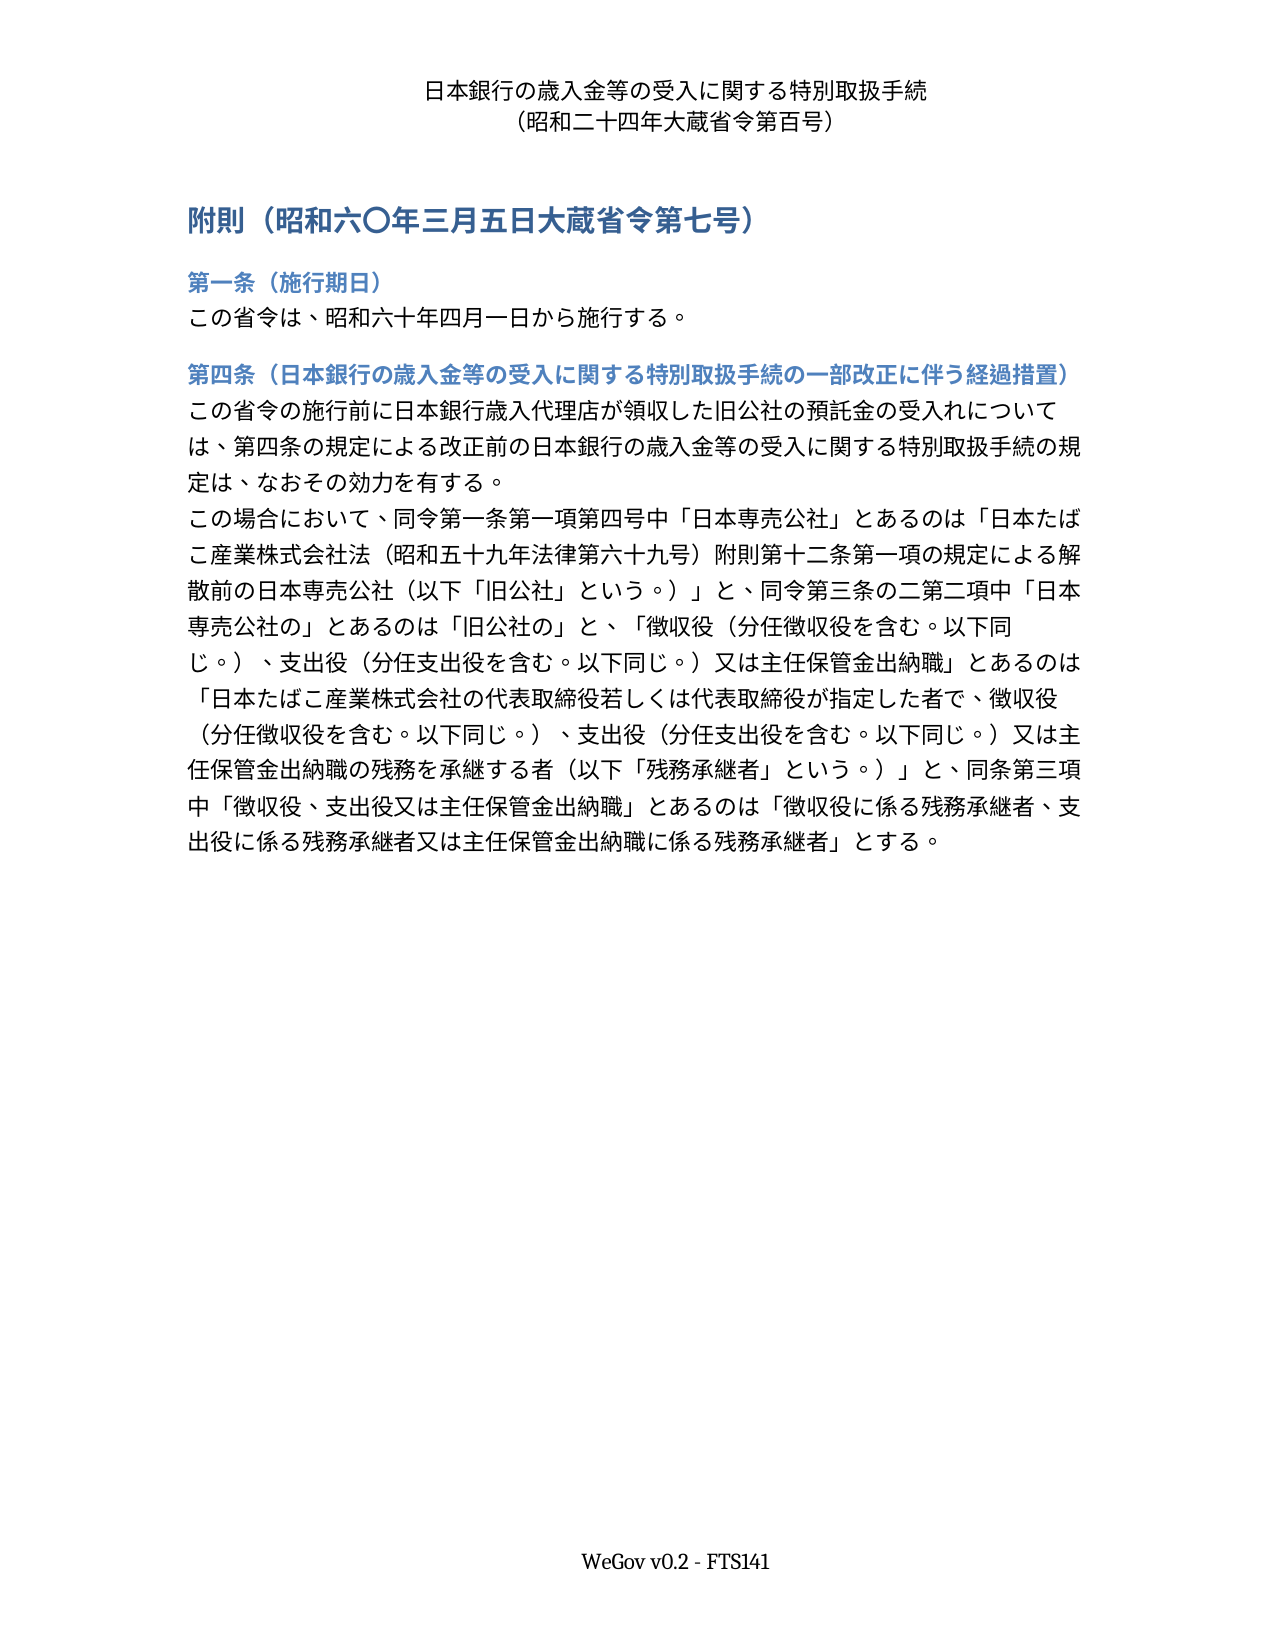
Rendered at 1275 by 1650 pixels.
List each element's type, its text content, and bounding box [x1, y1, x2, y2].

subtitle 第一条（施行期日） [187, 266, 1087, 298]
subtitle 附則（昭和六〇年三月五日大蔵省令第七号） [187, 200, 1087, 240]
text この省令は、昭和六十年四月一日から施行する。 [187, 302, 1087, 334]
text この省令の施行前に日本銀行歳入代理店が領収した旧公社の預託金の受入れについては、第四条の規定による改正前の日本銀行の歳入金等の受入に関する特別取扱手続の規定は、なおその効力を有する。 この場合において、同令第一条第一項第四号中「日本専売公社」とあるのは「日本たばこ産業株式会社法（昭和五十九年法律第六十九号）附則第十二条第一項の規定による解散前の日本専売公社（以下「旧公社」という。）」と、同令第三条の二第二項中「日本専売公社の」とあるのは「旧公社の」と、「徴収役（分任徴収役を含む。以下同じ。）、支出役（分任支出役を含む。以下同じ。）又は主任保管金出納職」とあるのは「日本たばこ産業株式会社の代表取締役若しくは代表取締役が指定した者で、徴収役（分任徴収役を含む。以下同じ。）、支出役（分任支出役を含む。以下同じ。）又は主任保管金出納職の残務を承継する者（以下「残務承継者」という。）」と、同条第三項中「徴収役、支出役又は主任保管金出納職」とあるのは「徴収役に係る残務承継者、支出役に係る残務承継者又は主任保管金出納職に係る残務承継者」とする。 [187, 395, 1087, 858]
subtitle 第四条（日本銀行の歳入金等の受入に関する特別取扱手続の一部改正に伴う経過措置） [187, 359, 1087, 390]
